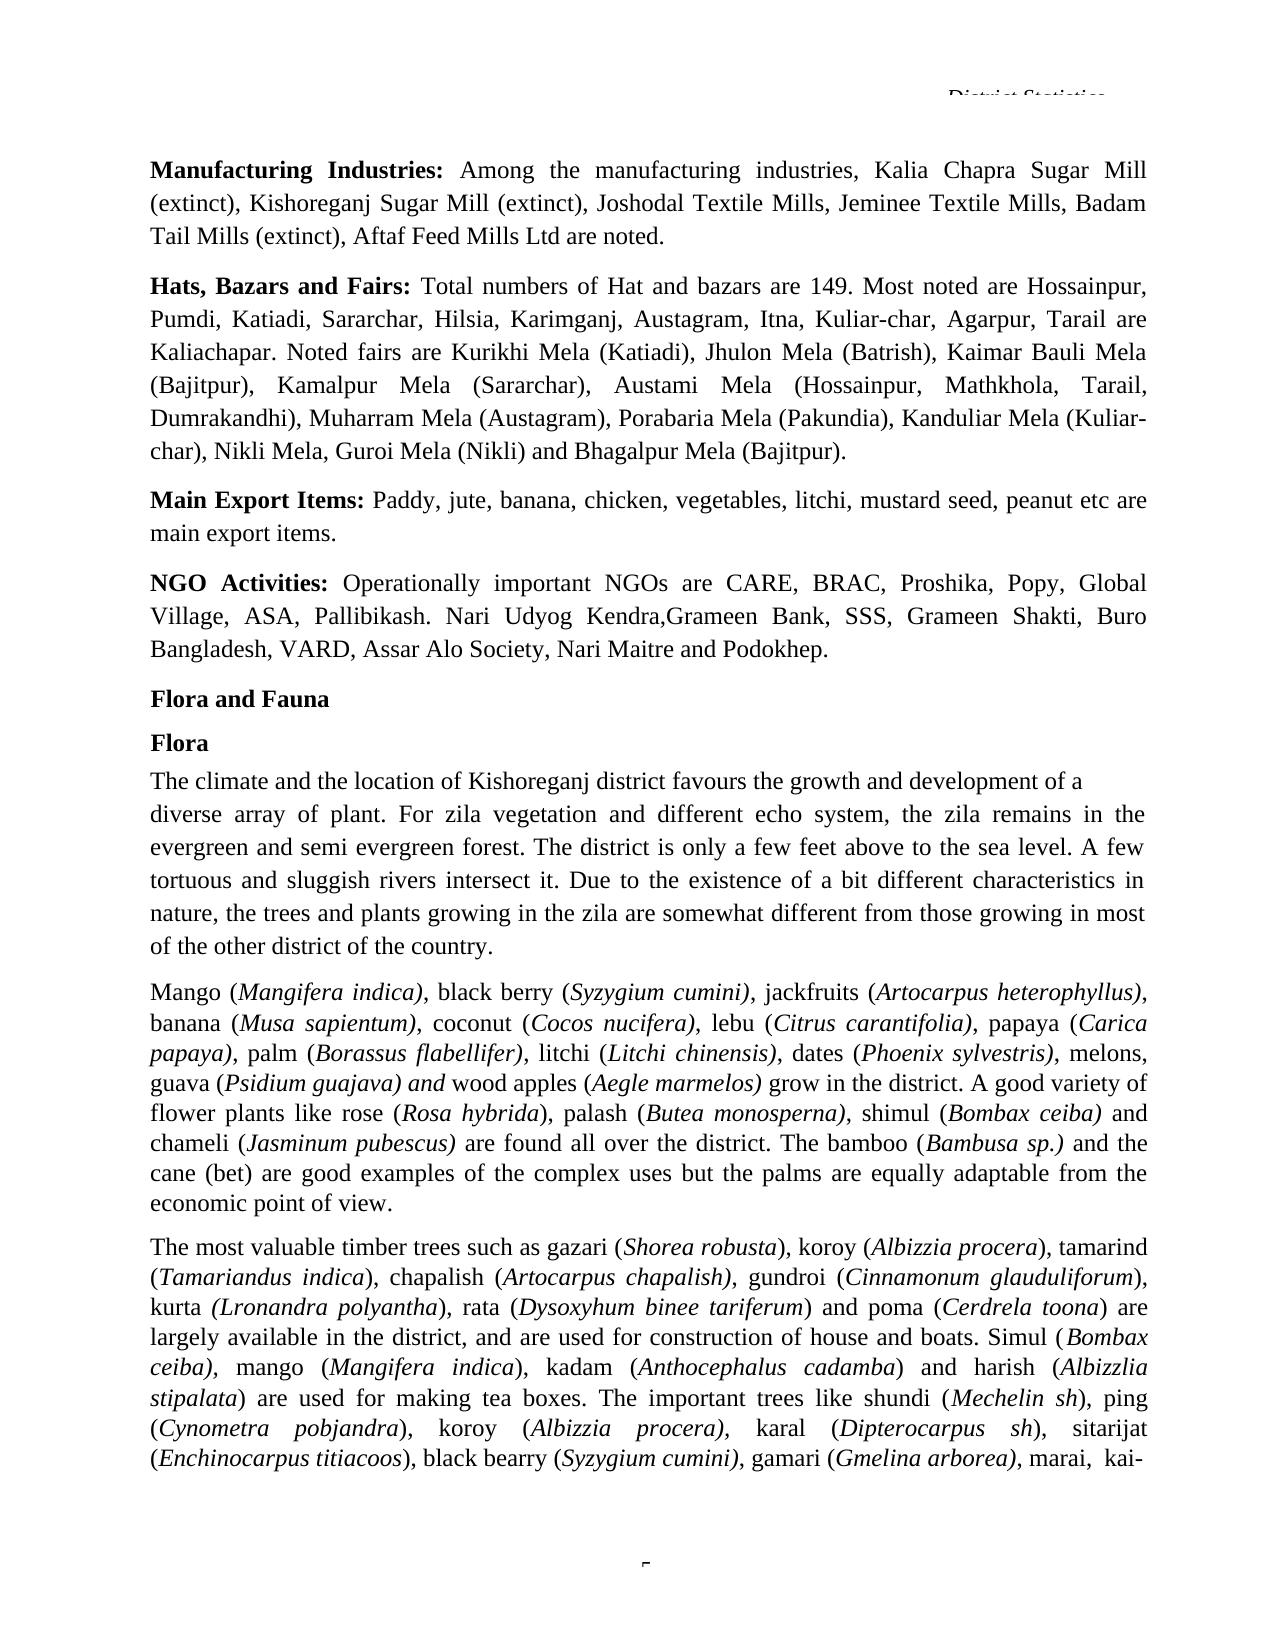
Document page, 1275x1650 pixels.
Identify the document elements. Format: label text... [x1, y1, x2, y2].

text Main Export Items: Paddy, jute, banana, chicken, vegetables, litchi, mustard seed, peanut etc are main export items. [150, 486, 1148, 547]
text The most valuable timber trees such as gazari (Shorea robusta), koroy (Albizzia procera), tamarind (Tamariandus indica), chapalish (Artocarpus chapalish), gundroi (Cinnamonum glauduliforum), kurta (Lronandra polyantha), rata (Dysoxyhum binee tariferum) and poma (Cerdrela toona) are largely available in the district, and are used for construction of house and boats. Simul (Bombax ceiba), mango (Mangifera indica), kadam (Anthocephalus cadamba) and harish (Albizzlia stipalata) are used for making tea boxes. The important trees like shundi (Mechelin sh), ping (Cynometra pobjandra), koroy (Albizzia procera), karal (Dipterocarpus sh), sitarijat (Enchinocarpus titiacoos), black bearry (Syzygium cumini), gamari (Gmelina arborea), marai, kai- [150, 1232, 1148, 1472]
text Mango (Mangifera indica), black berry (Syzygium cumini), jackfruits (Artocarpus heterophyllus), banana (Musa sapientum), coconut (Cocos nucifera), lebu (Citrus carantifolia), papaya (Carica papaya), palm (Borassus flabellifer), litchi (Litchi chinensis), dates (Phoenix sylvestris), melons, guava (Psidium guajava) and wood apples (Aegle marmelos) grow in the district. A good variety of flower plants like rose (Rosa hybrida), palash (Butea monosperna), shimul (Bombax ceiba) and chameli (Jasminum pubescus) are found all over the district. The bamboo (Bambusa sp.) and the cane (bet) are good examples of the complex uses but the palms are equally adaptable from the economic point of view. [150, 977, 1148, 1217]
text Manufacturing Industries: Among the manufacturing industries, Kalia Chapra Sugar Mill (extinct), Kishoreganj Sugar Mill (extinct), Joshodal Textile Mills, Jeminee Textile Mills, Badam Tail Mills (extinct), Aftaf Feed Mills Ltd are noted. [150, 155, 1148, 250]
text NGO Activities: Operationally important NGOs are CARE, BRAC, Proshika, Popy, Global Village, ASA, Pallibikash. Nari Udyog Kendra,Grameen Bank, SSS, Grameen Shakti, Buro Bangladesh, VARD, Assar Alo Society, Nari Maitre and Podokhep. [150, 568, 1148, 663]
subtitle Flora and Fauna Flora [150, 684, 332, 756]
text diverse array of plant. For zila vegetation and different echo system, the zila remains in the evergreen and semi evergreen forest. The district is only a few feet above to the sea level. A few tortuous and sluggish rivers intersect it. Due to the existence of a bit different characteristics in nature, the trees and plants growing in the zila are somewhat different from those growing in most of the other district of the country. [150, 799, 1146, 959]
text The climate and the location of Kishoreganj district favours the growth and development of a [150, 771, 1164, 794]
text Hats, Bazars and Fairs: Total numbers of Hat and bazars are 149. Most noted are Hossainpur, Pumdi, Katiadi, Sararchar, Hilsia, Karimganj, Austagram, Itna, Kuliar-char, Agarpur, Tarail are Kaliachapar. Noted fairs are Kurikhi Mela (Katiadi), Jhulon Mela (Batrish), Kaimar Bauli Mela (Bajitpur), Kamalpur Mela (Sararchar), Austami Mela (Hossainpur, Mathkhola, Tarail, Dumrakandhi), Muharram Mela (Austagram), Porabaria Mela (Pakundia), Kanduliar Mela (Kuliar- char), Nikli Mela, Guroi Mela (Nikli) and Bhagalpur Mela (Bajitpur). [150, 271, 1148, 465]
